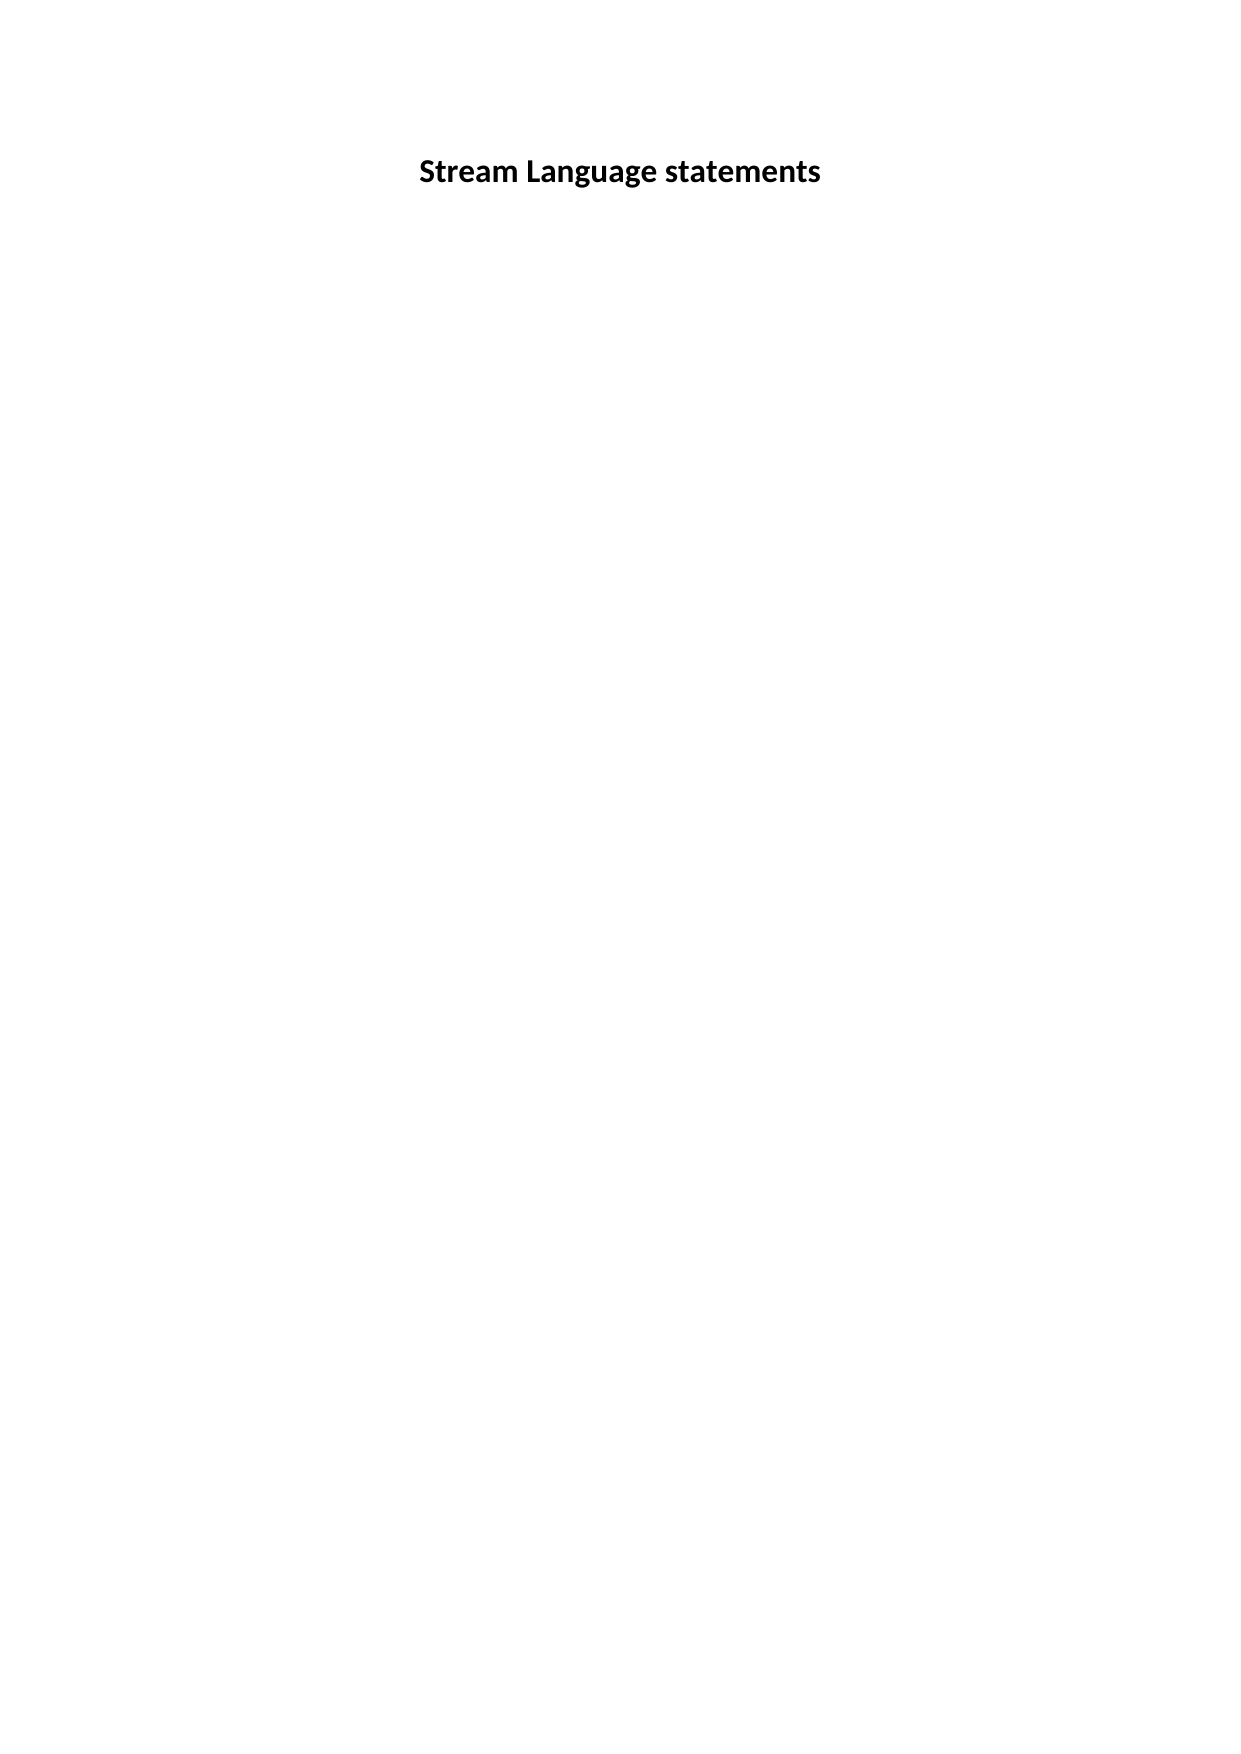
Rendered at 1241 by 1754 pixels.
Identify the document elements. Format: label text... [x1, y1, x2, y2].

text Stream Language statements [150, 150, 1090, 191]
